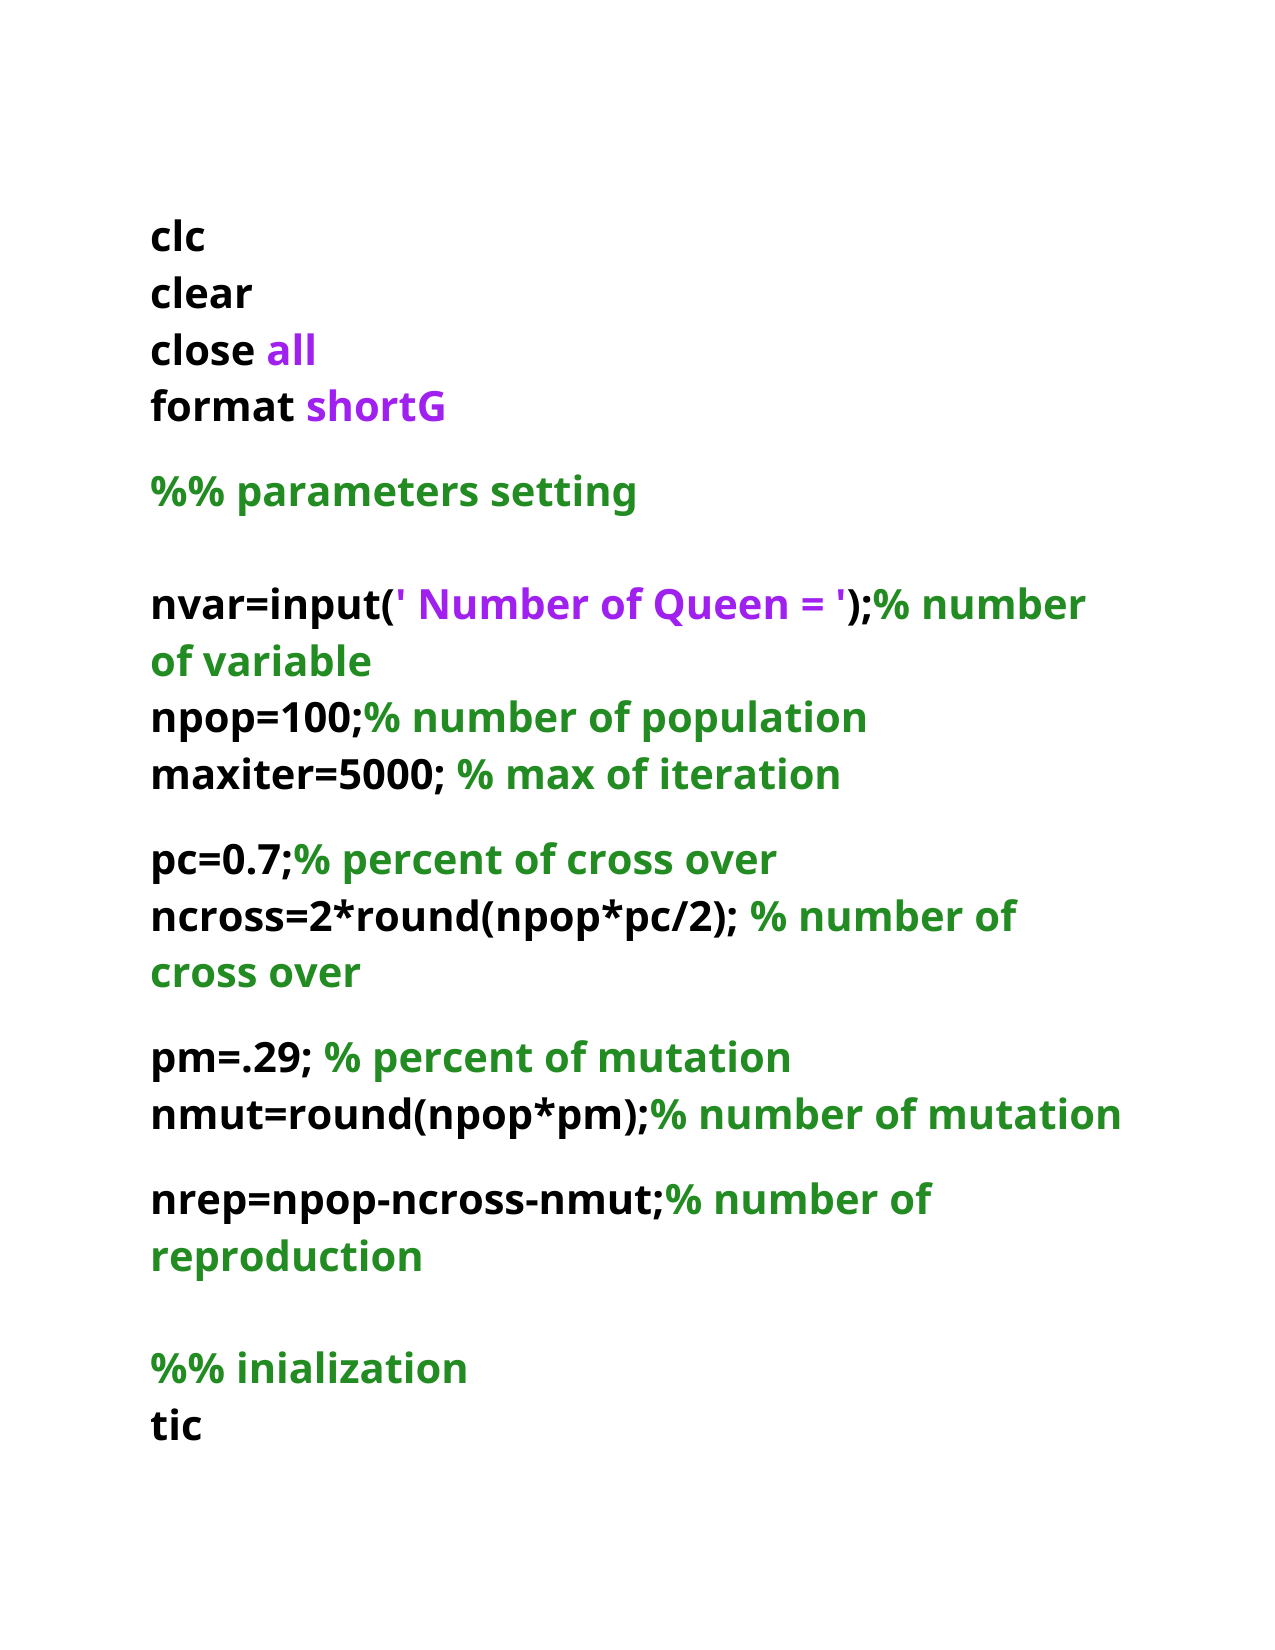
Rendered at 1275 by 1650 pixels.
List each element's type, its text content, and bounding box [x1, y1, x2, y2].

text maxiter=5000; % max of iteration [150, 745, 1125, 802]
text pm=.29; % percent of mutation [150, 1028, 1125, 1085]
text nvar=input(' Number of Queen = ');% number of variable [150, 575, 1125, 688]
text tic [150, 1396, 1125, 1453]
text ncross=2*round(npop*pc/2); % number of cross over [150, 887, 1125, 1000]
text clc [150, 207, 1125, 263]
text clear [150, 263, 1125, 320]
text %% inialization [150, 1339, 1125, 1396]
text close all [150, 320, 1125, 377]
text pc=0.7;% percent of cross over [150, 830, 1125, 887]
text npop=100;% number of population [150, 688, 1125, 745]
text %% parameters setting [150, 462, 1125, 519]
text nmut=round(npop*pm);% number of mutation [150, 1085, 1125, 1142]
text format shortG [150, 377, 1125, 434]
text nrep=npop-ncross-nmut;% number of reproduction [150, 1170, 1125, 1283]
